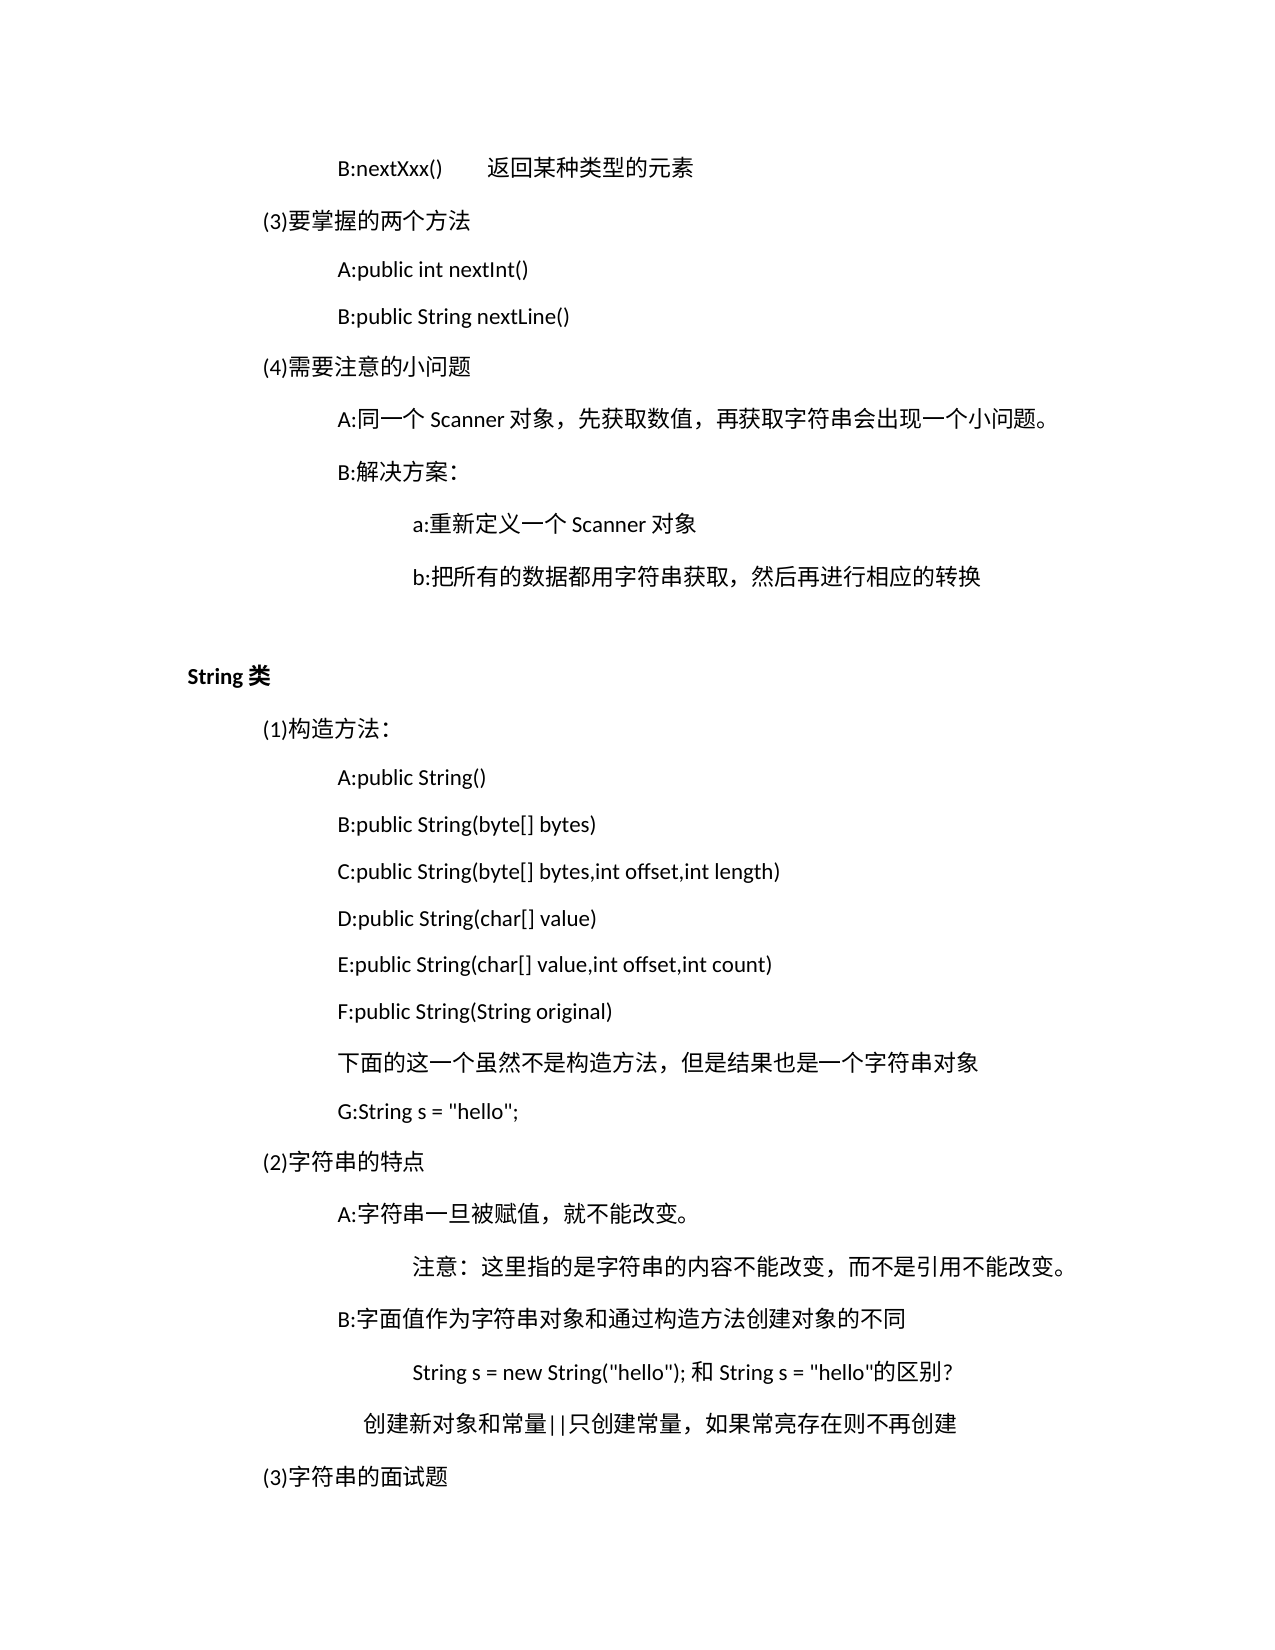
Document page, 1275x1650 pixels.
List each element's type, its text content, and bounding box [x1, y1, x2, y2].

text A:public String() [187, 763, 1087, 791]
text 下面的这一个虽然不是构造方法，但是结果也是一个字符串对象 [187, 1044, 1087, 1078]
text String类 [187, 658, 1087, 691]
text a:重新定义一个Scanner对象 [187, 506, 1087, 539]
text B:字面值作为字符串对象和通过构造方法创建对象的不同 [187, 1301, 1087, 1334]
text (3)字符串的面试题 [187, 1459, 1087, 1492]
text (1)构造方法： [187, 711, 1087, 744]
text 注意：这里指的是字符串的内容不能改变，而不是引用不能改变。 [187, 1249, 1087, 1282]
text B:public String(byte[] bytes) [187, 810, 1087, 838]
text C:public String(byte[] bytes,int offset,int length) [187, 857, 1087, 885]
text E:public String(char[] value,int offset,int count) [187, 951, 1087, 979]
text F:public String(String original) [187, 997, 1087, 1026]
text D:public String(char[] value) [187, 904, 1087, 932]
text A:字符串一旦被赋值，就不能改变。 [187, 1196, 1087, 1229]
text String s = new String("hello"); 和String s = "hello"的区别? [187, 1354, 1087, 1387]
text 创建新对象和常量||只创建常量，如果常亮存在则不再创建 [187, 1406, 1087, 1439]
text (2)字符串的特点 [187, 1144, 1087, 1177]
text A:同一个Scanner对象，先获取数值，再获取字符串会出现一个小问题。 [187, 401, 1087, 434]
text B:解决方案： [187, 454, 1087, 487]
text (4)需要注意的小问题 [187, 349, 1087, 382]
text B:public String nextLine() [187, 302, 1087, 330]
text A:public int nextInt() [187, 255, 1087, 283]
text B:nextXxx() 返回某种类型的元素 [187, 150, 1087, 183]
text b:把所有的数据都用字符串获取，然后再进行相应的转换 [187, 559, 1087, 592]
text G:String s = "hello"; [187, 1097, 1087, 1125]
text (3)要掌握的两个方法 [187, 202, 1087, 236]
